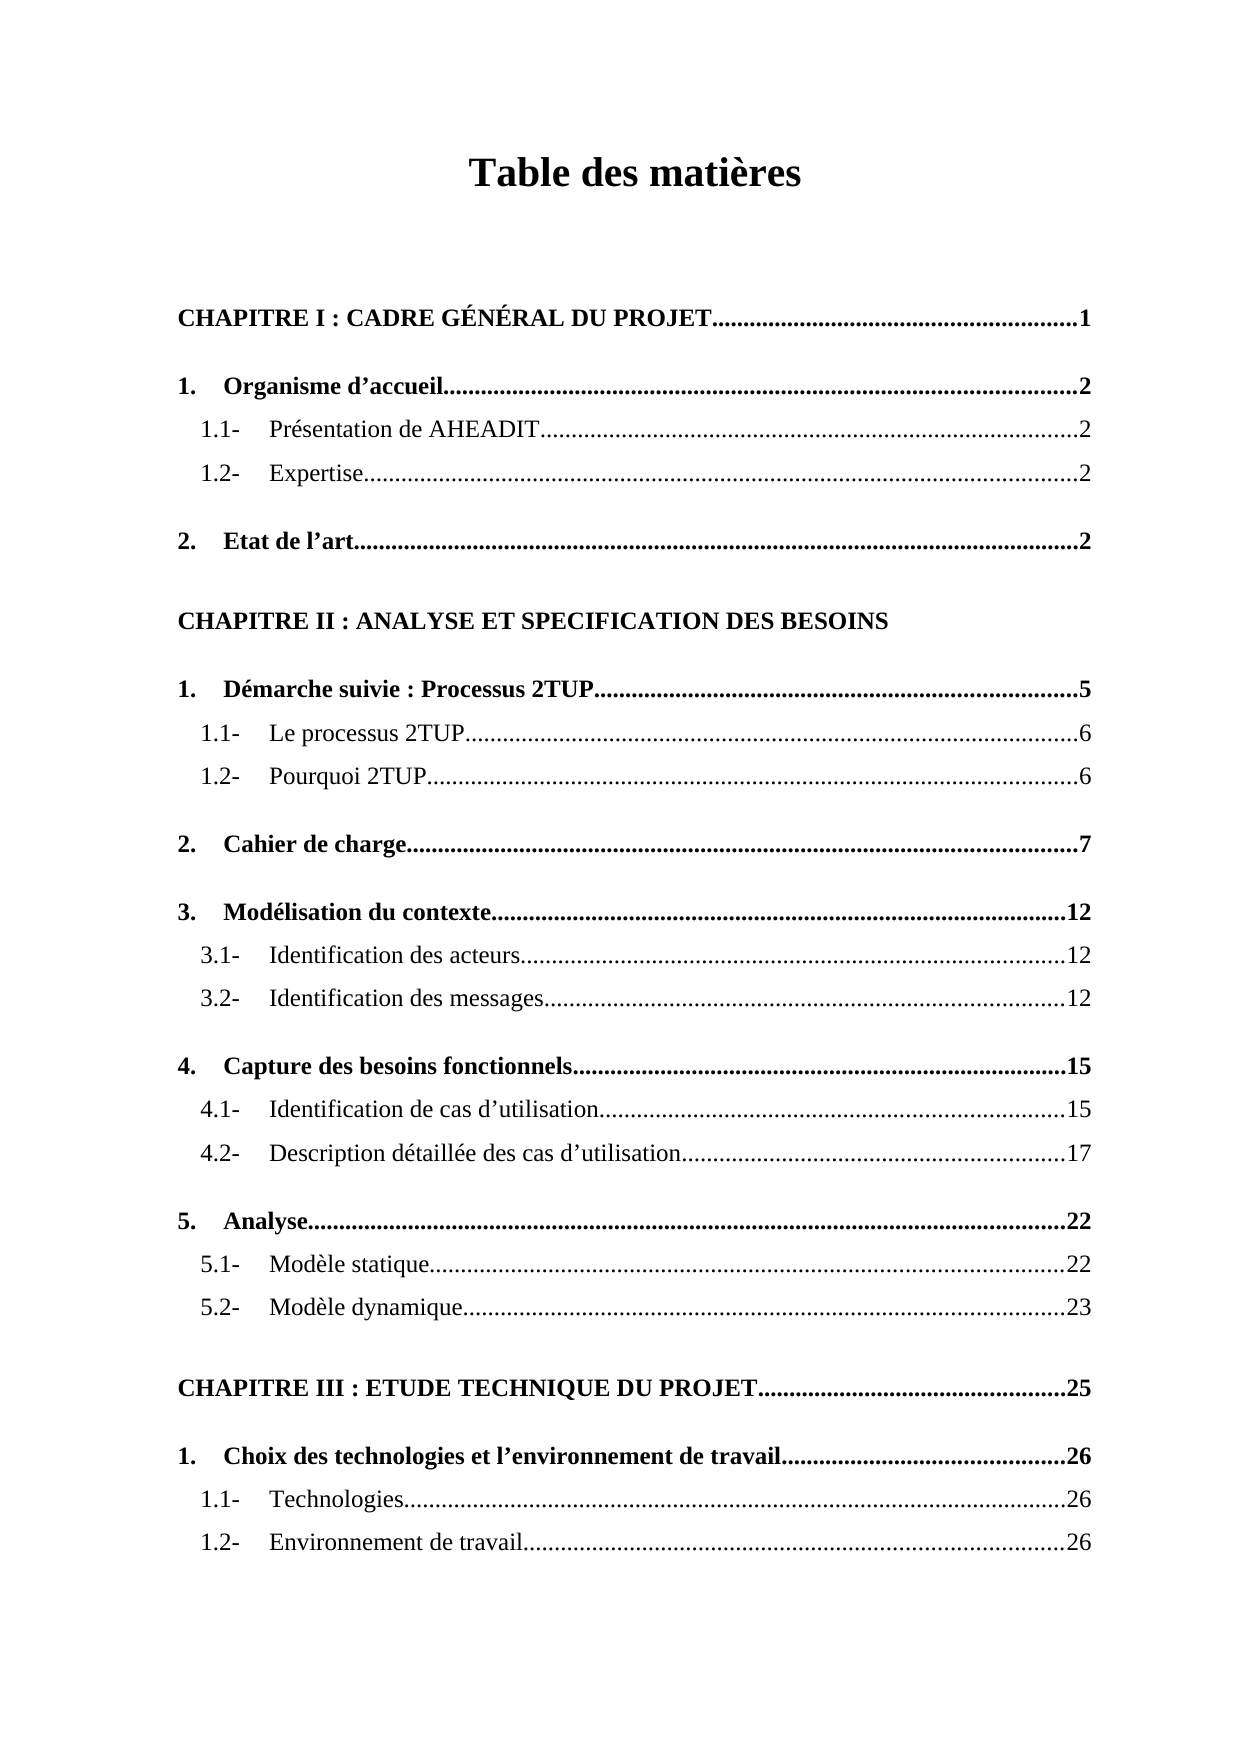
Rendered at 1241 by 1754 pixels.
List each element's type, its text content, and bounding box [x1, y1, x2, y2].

text 1.1- Technologies 26 [200, 1484, 1092, 1513]
text 1.2- Pourquoi 2TUP 6 [200, 761, 1092, 789]
text Chapitre II : Analyse et specification des besoins [177, 606, 1092, 635]
text 4.1- Identification de cas d’utilisation 15 [200, 1094, 1092, 1123]
text 4.2- Description détaillée des cas d’utilisation 17 [200, 1138, 1092, 1166]
text 5.1- Modèle statique 22 [200, 1249, 1092, 1278]
text 1.2- Expertise 2 [200, 458, 1092, 486]
text 5.2- Modèle dynamique 23 [200, 1292, 1092, 1321]
text 5. Analyse 22 [177, 1206, 1092, 1234]
text 1.2- Environnement de travail 26 [200, 1527, 1092, 1556]
text 2. Etat de l’art 2 [177, 526, 1092, 554]
text 1.1- Le processus 2TUP 6 [200, 718, 1092, 746]
text 1. Organisme d’accueil 2 [177, 371, 1092, 400]
text Chapitre III : Etude technique du projet 25 [177, 1373, 1092, 1401]
text 1. Démarche suivie : Processus 2TUP 5 [177, 674, 1092, 703]
text 1. Choix des technologies et l’environnement de travail 26 [177, 1441, 1092, 1469]
text Table des matières [177, 148, 1092, 196]
text Chapitre I : Cadre général du projet 1 [177, 303, 1092, 332]
text 3.2- Identification des messages 12 [200, 983, 1092, 1012]
text 1.1- Présentation de AHEADIT 2 [200, 414, 1092, 443]
text 4. Capture des besoins fonctionnels 15 [177, 1051, 1092, 1080]
text 3.1- Identification des acteurs 12 [200, 940, 1092, 969]
text 2. Cahier de charge 7 [177, 829, 1092, 858]
text 3. Modélisation du contexte 12 [177, 897, 1092, 926]
